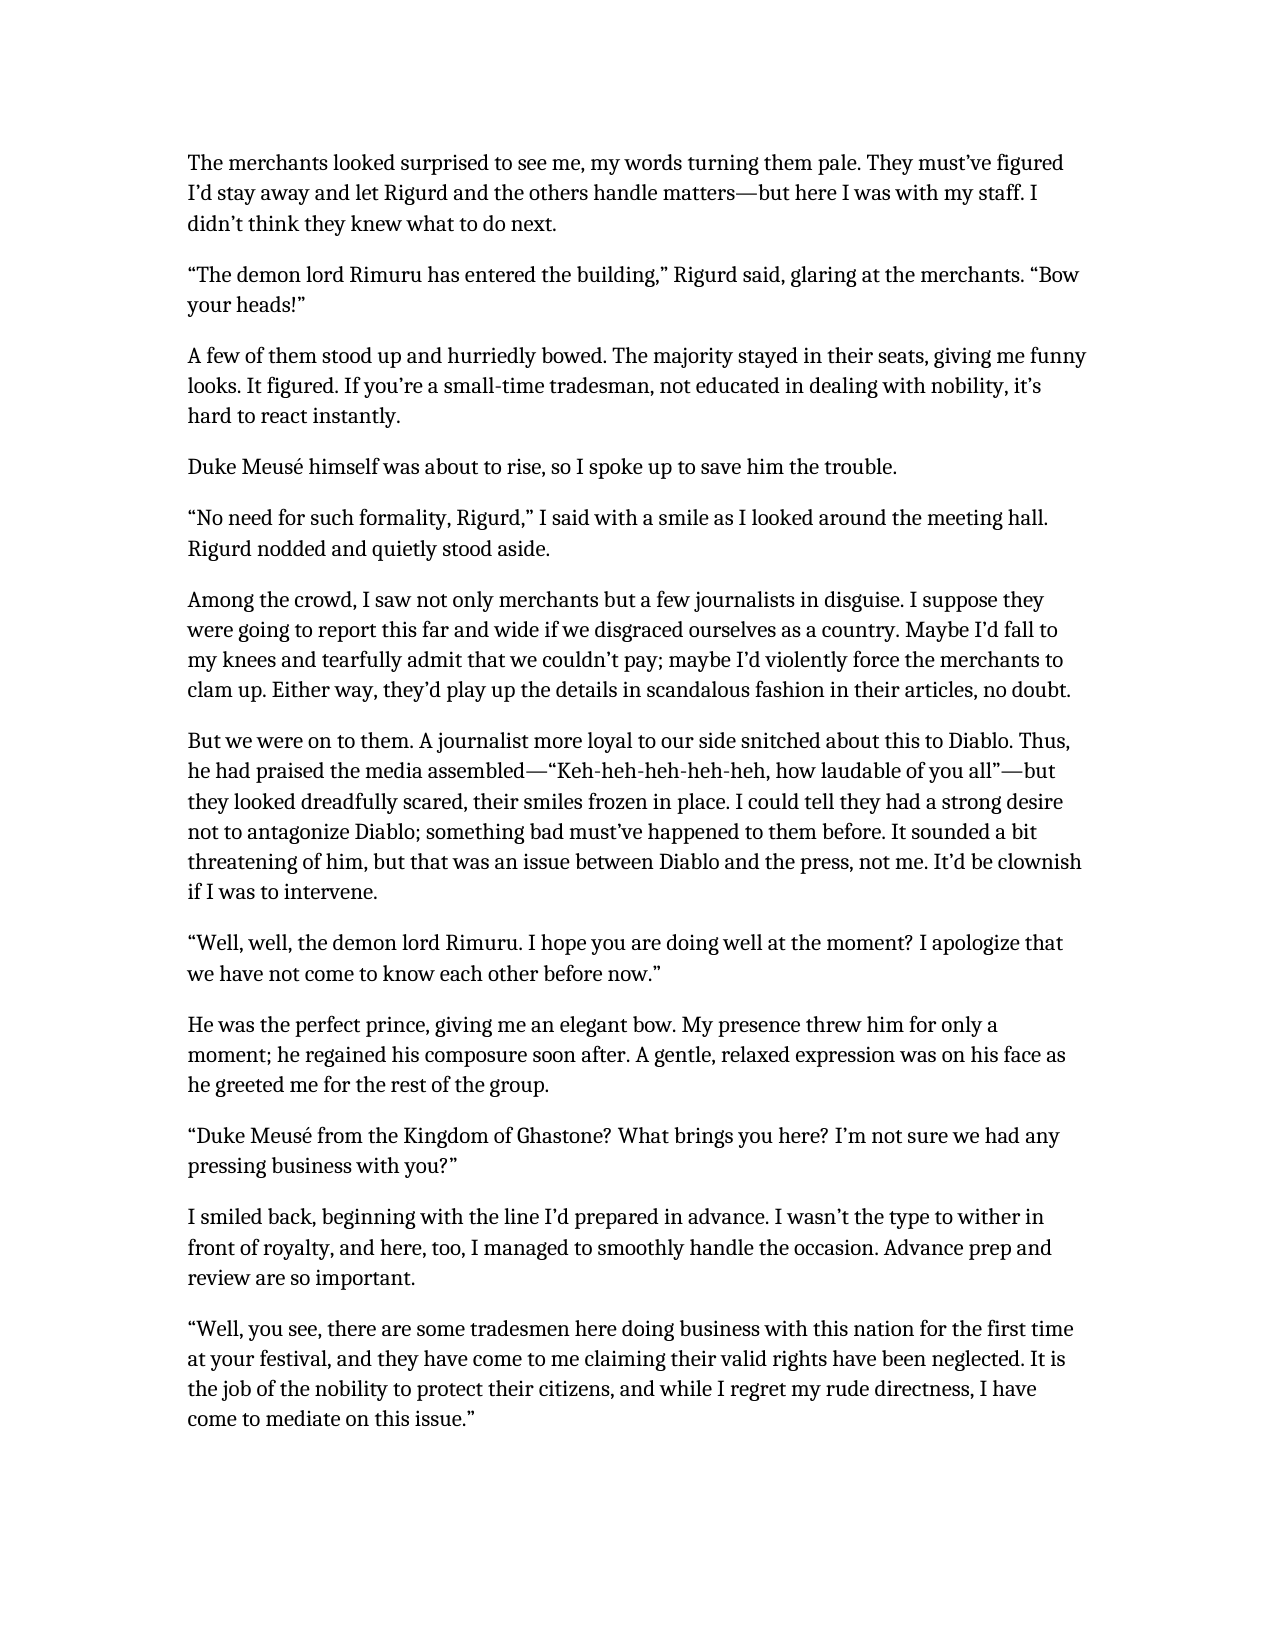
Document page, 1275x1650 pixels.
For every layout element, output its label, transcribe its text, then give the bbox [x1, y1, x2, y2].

text “The demon lord Rimuru has entered the building,” Rigurd said, glaring at the merchants. “Bow your heads!” [187, 261, 1087, 318]
text I smiled back, beginning with the line I’d prepared in advance. I wasn’t the type to wither in front of royalty, and here, too, I managed to smoothly handle the occasion. Advance prep and review are so important. [187, 1204, 1087, 1291]
text “Well, well, the demon lord Rimuru. I hope you are doing well at the moment? I apologize that we have not come to know each other before now.” [187, 930, 1087, 987]
text A few of them stood up and hurriedly bowed. The majority stayed in their seats, giving me funny looks. It figured. If you’re a small-time tradesman, not educated in dealing with nobility, it’s hard to react instantly. [187, 343, 1087, 429]
text Among the crowd, I saw not only merchants but a few journalists in disguise. I suppose they were going to report this far and wide if we disgraced ourselves as a country. Maybe I’d fall to my knees and tearfully admit that we couldn’t pay; maybe I’d violently force the merchants to clam up. Either way, they’d play up the details in scandalous fashion in their articles, no doubt. [187, 586, 1087, 703]
text He was the perfect prince, giving me an elegant bow. My presence threw him for only a moment; he regained his composure soon after. A gentle, relaxed expression was on his face as he greeted me for the rest of the group. [187, 1011, 1087, 1098]
text “Duke Meusé from the Kingdom of Ghastone? What brings you here? I’m not sure we had any pressing business with you?” [187, 1123, 1087, 1179]
text “No need for such formality, Rigurd,” I said with a smile as I looked around the meeting hall. Rigurd nodded and quietly stood aside. [187, 505, 1087, 562]
text Duke Meusé himself was about to rise, so I spoke up to save him the trouble. [187, 454, 1087, 481]
text But we were on to them. A journalist more loyal to our side snitched about this to Diablo. Thus, he had praised the media assembled—“Keh-heh-heh-heh-heh, how laudable of you all”—but they looked dreadfully scared, their smiles frozen in place. I could tell they had a strong desire not to antagonize Diablo; something bad must’ve happened to them before. It sounded a bit threatening of him, but that was an issue between Diablo and the press, not me. It’d be clownish if I was to intervene. [187, 728, 1087, 906]
text “Well, you see, there are some tradesmen here doing business with this nation for the first time at your festival, and they have come to me claiming their valid rights have been neglected. It is the job of the nobility to protect their citizens, and while I regret my rude directness, I have come to mediate on this issue.” [187, 1316, 1087, 1433]
text The merchants looked surprised to see me, my words turning them pale. They must’ve figured I’d stay away and let Rigurd and the others handle matters—but here I was with my staff. I didn’t think they knew what to do next. [187, 150, 1087, 237]
